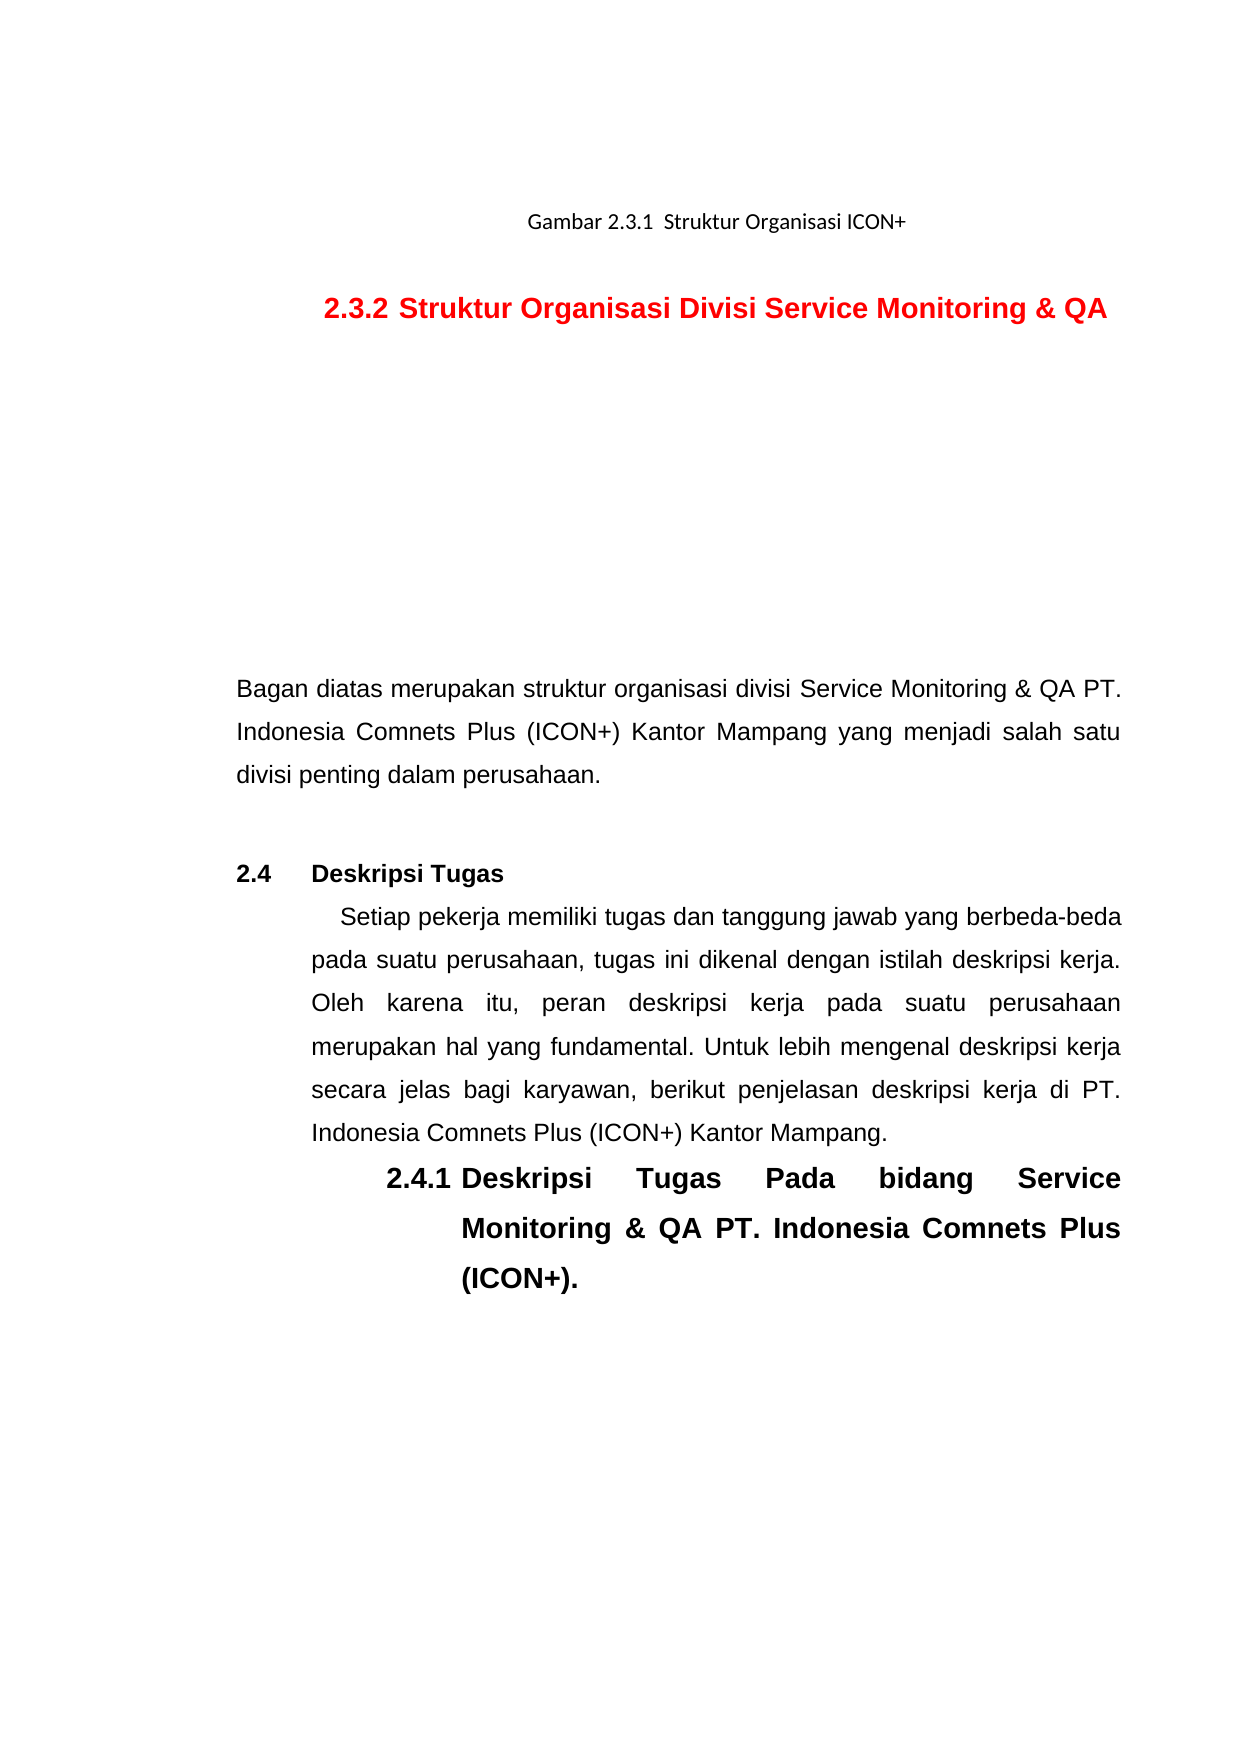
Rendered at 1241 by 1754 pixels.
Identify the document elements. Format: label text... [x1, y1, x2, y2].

list Deskripsi Tugas [236, 859, 1122, 888]
list Deskripsi Tugas Pada bidang Service Monitoring & QA PT. Indonesia Comnets Plus (ICON+). [386, 1161, 1122, 1295]
text Bagan diatas merupakan struktur organisasi divisi Service Monitoring & QA PT. Indonesia Comnets Plus (ICON+) Kantor Mampang yang menjadi salah satu divisi penting dalam perusahaan. [236, 674, 1122, 789]
list Struktur Organisasi Divisi Service Monitoring & QA [324, 291, 1122, 324]
list Setiap pekerja memiliki tugas dan tanggung jawab yang berbeda-beda pada suatu perusahaan, tugas ini dikenal dengan istilah deskripsi kerja. Oleh karena itu, peran deskripsi kerja pada suatu perusahaan merupakan hal yang fundamental. Untuk lebih mengenal deskripsi kerja secara jelas bagi karyawan, berikut penjelasan deskripsi kerja di PT. Indonesia Comnets Plus (ICON+) Kantor Mampang. [311, 902, 1122, 1147]
list Gambar 2.3.1 Struktur Organisasi ICON+ [311, 207, 1122, 235]
